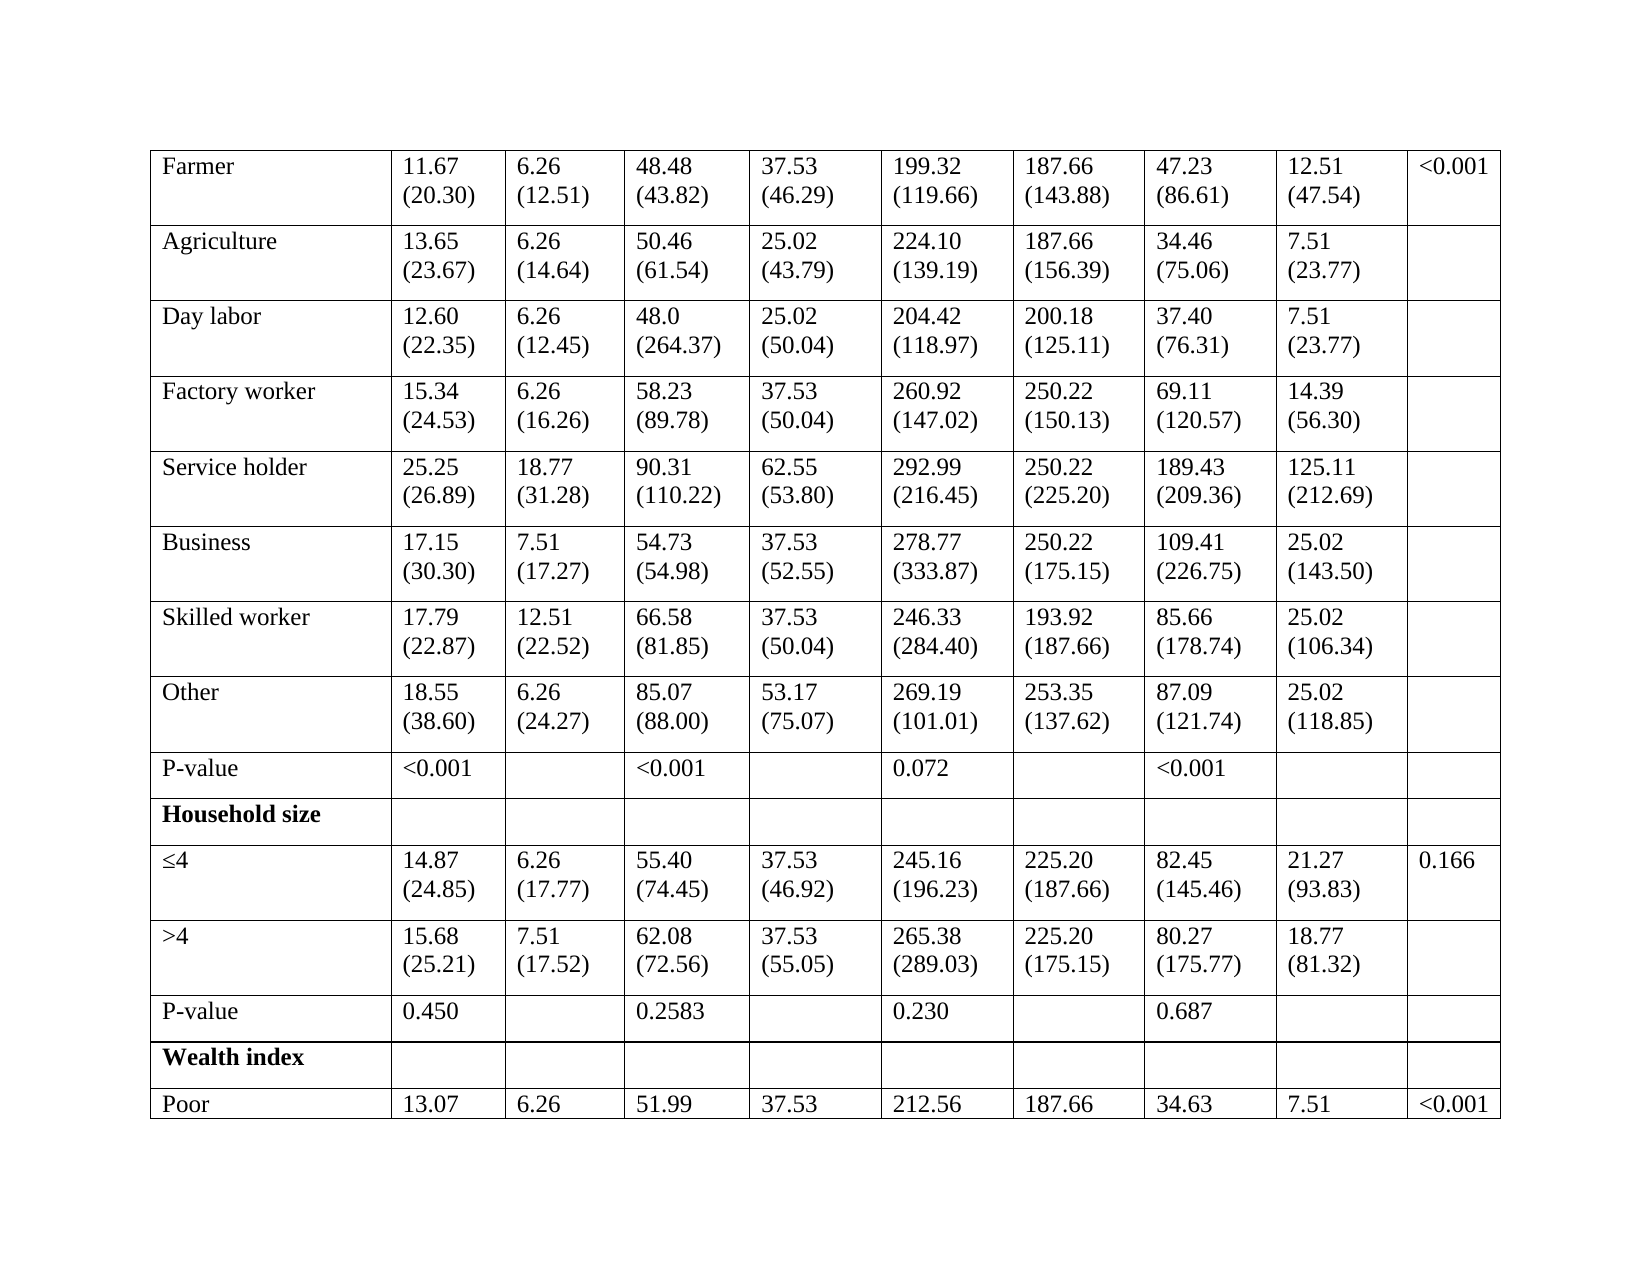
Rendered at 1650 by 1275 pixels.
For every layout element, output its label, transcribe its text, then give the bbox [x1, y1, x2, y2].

table_cell 212.56 (138.32) [882, 1089, 1013, 1118]
table_cell [1408, 226, 1500, 300]
table_cell [1277, 753, 1407, 798]
table_cell 37.53 (52.55) [750, 527, 881, 601]
table_cell [750, 799, 881, 844]
table_cell [1408, 677, 1500, 752]
table_cell 12.51 (22.52) [506, 602, 624, 676]
table_cell [625, 1043, 749, 1088]
table_cell [750, 1043, 881, 1088]
table_cell 187.66 (125.11) [1014, 1089, 1144, 1118]
table_cell [1145, 799, 1276, 844]
table_cell [1277, 996, 1407, 1041]
table_cell [750, 996, 881, 1041]
table_cell <0.001 [1145, 753, 1276, 798]
table_cell 47.23 (86.61) [1145, 151, 1276, 225]
table_cell 48.48 (43.82) [625, 151, 749, 225]
table_cell 25.02 (43.79) [750, 226, 881, 300]
table_cell [1408, 921, 1500, 995]
table_cell 292.99 (216.45) [882, 452, 1013, 526]
table_cell Poor [151, 1089, 391, 1118]
table_cell 225.20 (187.66) [1014, 846, 1144, 920]
table_cell <0.001 [1408, 151, 1500, 225]
table_cell 269.19 (101.01) [882, 677, 1013, 752]
table_cell 204.42 (118.97) [882, 301, 1013, 376]
table_cell 6.26 (16.26) [506, 377, 624, 451]
table_cell 253.35 (137.62) [1014, 677, 1144, 752]
table_cell 0.687 [1145, 996, 1276, 1041]
table_cell [1014, 996, 1144, 1041]
table_cell 34.63 (74.70) [1145, 1089, 1276, 1118]
table_cell 90.31 (110.22) [625, 452, 749, 526]
table_cell 245.16 (196.23) [882, 846, 1013, 920]
table_cell 37.53 (50.04) [750, 377, 881, 451]
table_cell 85.07 (88.00) [625, 677, 749, 752]
table_cell 13.07 (23.98) [392, 1089, 505, 1118]
table_cell 25.02 (143.50) [1277, 527, 1407, 601]
table_cell Household size [151, 799, 391, 844]
table_cell 37.53 (43.79) [750, 1089, 881, 1118]
table_cell 37.53 (46.29) [750, 151, 881, 225]
table_cell [1408, 799, 1500, 844]
table_cell 6.26 (12.51) [506, 151, 624, 225]
table_cell Day labor [151, 301, 391, 376]
table_cell 50.46 (61.54) [625, 226, 749, 300]
table_cell 224.10 (139.19) [882, 226, 1013, 300]
table_cell 25.02 (106.34) [1277, 602, 1407, 676]
table_cell 34.46 (75.06) [1145, 226, 1276, 300]
table_cell Service holder [151, 452, 391, 526]
table_cell 37.53 (50.04) [750, 602, 881, 676]
table_cell 17.79 (22.87) [392, 602, 505, 676]
table_cell P-value [151, 996, 391, 1041]
table_cell 37.40 (76.31) [1145, 301, 1276, 376]
table_cell 0.166 [1408, 846, 1500, 920]
table_cell [506, 996, 624, 1041]
table_cell Factory worker [151, 377, 391, 451]
table_cell 109.41 (226.75) [1145, 527, 1276, 601]
table_cell 14.87 (24.85) [392, 846, 505, 920]
table_cell 250.22 (150.13) [1014, 377, 1144, 451]
table_cell Other [151, 677, 391, 752]
table_cell 6.26 (12.45) [506, 301, 624, 376]
table_cell 265.38 (289.03) [882, 921, 1013, 995]
table_cell P-value [151, 753, 391, 798]
table_cell 225.20 (175.15) [1014, 921, 1144, 995]
table_cell 125.11 (212.69) [1277, 452, 1407, 526]
table_cell 25.02 (118.85) [1277, 677, 1407, 752]
table_cell 25.02 (50.04) [750, 301, 881, 376]
table_cell [506, 799, 624, 844]
table_cell 199.32 (119.66) [882, 151, 1013, 225]
table_cell >4 [151, 921, 391, 995]
table_cell [1408, 527, 1500, 601]
table_cell [1408, 452, 1500, 526]
table_cell 250.22 (175.15) [1014, 527, 1144, 601]
table_cell 11.67 (20.30) [392, 151, 505, 225]
table_cell Skilled worker [151, 602, 391, 676]
table_cell 48.0 (264.37) [625, 301, 749, 376]
table_cell 82.45 (145.46) [1145, 846, 1276, 920]
table_cell 15.68 (25.21) [392, 921, 505, 995]
table_cell 53.17 (75.07) [750, 677, 881, 752]
table_cell 6.26 (14.64) [506, 226, 624, 300]
table_cell 193.92 (187.66) [1014, 602, 1144, 676]
table_cell 18.77 (81.32) [1277, 921, 1407, 995]
table_cell 37.53 (46.92) [750, 846, 881, 920]
table_cell 58.23 (89.78) [625, 377, 749, 451]
table_cell 85.66 (178.74) [1145, 602, 1276, 676]
table_cell <0.001 [392, 753, 505, 798]
table_cell 7.51 (17.52) [506, 921, 624, 995]
table_cell [1014, 753, 1144, 798]
table_cell 12.51 (47.54) [1277, 151, 1407, 225]
table_cell [1408, 753, 1500, 798]
table_cell 14.39 (56.30) [1277, 377, 1407, 451]
table_cell 250.22 (225.20) [1014, 452, 1144, 526]
table_cell 51.99 (54.81) [625, 1089, 749, 1118]
table_cell Agriculture [151, 226, 391, 300]
table_cell [1014, 1043, 1144, 1088]
table_cell 12.60 (22.35) [392, 301, 505, 376]
table_cell 62.55 (53.80) [750, 452, 881, 526]
table_cell Wealth index [151, 1043, 391, 1088]
table_cell [392, 1043, 505, 1088]
table_cell 0.2583 [625, 996, 749, 1041]
table_cell [1408, 301, 1500, 376]
table_cell 69.11 (120.57) [1145, 377, 1276, 451]
table_cell 0.450 [392, 996, 505, 1041]
table_cell 80.27 (175.77) [1145, 921, 1276, 995]
table_cell [1277, 1043, 1407, 1088]
table_cell 17.15 (30.30) [392, 527, 505, 601]
table_cell [1408, 602, 1500, 676]
table_cell [882, 799, 1013, 844]
table_cell 6.26 (17.77) [506, 846, 624, 920]
table_cell 55.40 (74.45) [625, 846, 749, 920]
table_cell 7.51 (23.77) [1277, 226, 1407, 300]
table_cell 21.27 (93.83) [1277, 846, 1407, 920]
table_cell 278.77 (333.87) [882, 527, 1013, 601]
table_cell <0.001 [625, 753, 749, 798]
table_cell 246.33 (284.40) [882, 602, 1013, 676]
table_cell 189.43 (209.36) [1145, 452, 1276, 526]
table_cell 18.77 (31.28) [506, 452, 624, 526]
table_cell 0.230 [882, 996, 1013, 1041]
table_cell 6.26 (24.27) [506, 677, 624, 752]
table_cell 187.66 (143.88) [1014, 151, 1144, 225]
table_cell [882, 1043, 1013, 1088]
table_cell <0.001 [1408, 1089, 1500, 1118]
table_cell [151, 846, 391, 920]
table_cell 260.92 (147.02) [882, 377, 1013, 451]
table_cell [392, 799, 505, 844]
table_cell 15.34 (24.53) [392, 377, 505, 451]
table_cell 37.53 (55.05) [750, 921, 881, 995]
table_cell [1145, 1043, 1276, 1088]
table_cell 62.08 (72.56) [625, 921, 749, 995]
table_cell 54.73 (54.98) [625, 527, 749, 601]
table_cell 187.66 (156.39) [1014, 226, 1144, 300]
table_cell 13.65 (23.67) [392, 226, 505, 300]
table_cell [1408, 996, 1500, 1041]
table_cell Business [151, 527, 391, 601]
table_cell [625, 799, 749, 844]
table_cell 66.58 (81.85) [625, 602, 749, 676]
table_cell Farmer [151, 151, 391, 225]
table_cell [1277, 799, 1407, 844]
table_cell 7.51 (17.27) [506, 527, 624, 601]
table_cell 25.25 (26.89) [392, 452, 505, 526]
table_cell [1014, 799, 1144, 844]
table_cell [1408, 377, 1500, 451]
table_cell 18.55 (38.60) [392, 677, 505, 752]
table_cell [1408, 1043, 1500, 1088]
table_cell 7.51 (23.77) [1277, 1089, 1407, 1118]
table_cell 6.26 (11.89) [506, 1089, 624, 1118]
table_cell 0.072 [882, 753, 1013, 798]
table_cell 87.09 (121.74) [1145, 677, 1276, 752]
table_cell [506, 1043, 624, 1088]
table_cell [750, 753, 881, 798]
table_cell 7.51 (23.77) [1277, 301, 1407, 376]
table_cell 200.18 (125.11) [1014, 301, 1144, 376]
table_cell [506, 753, 624, 798]
